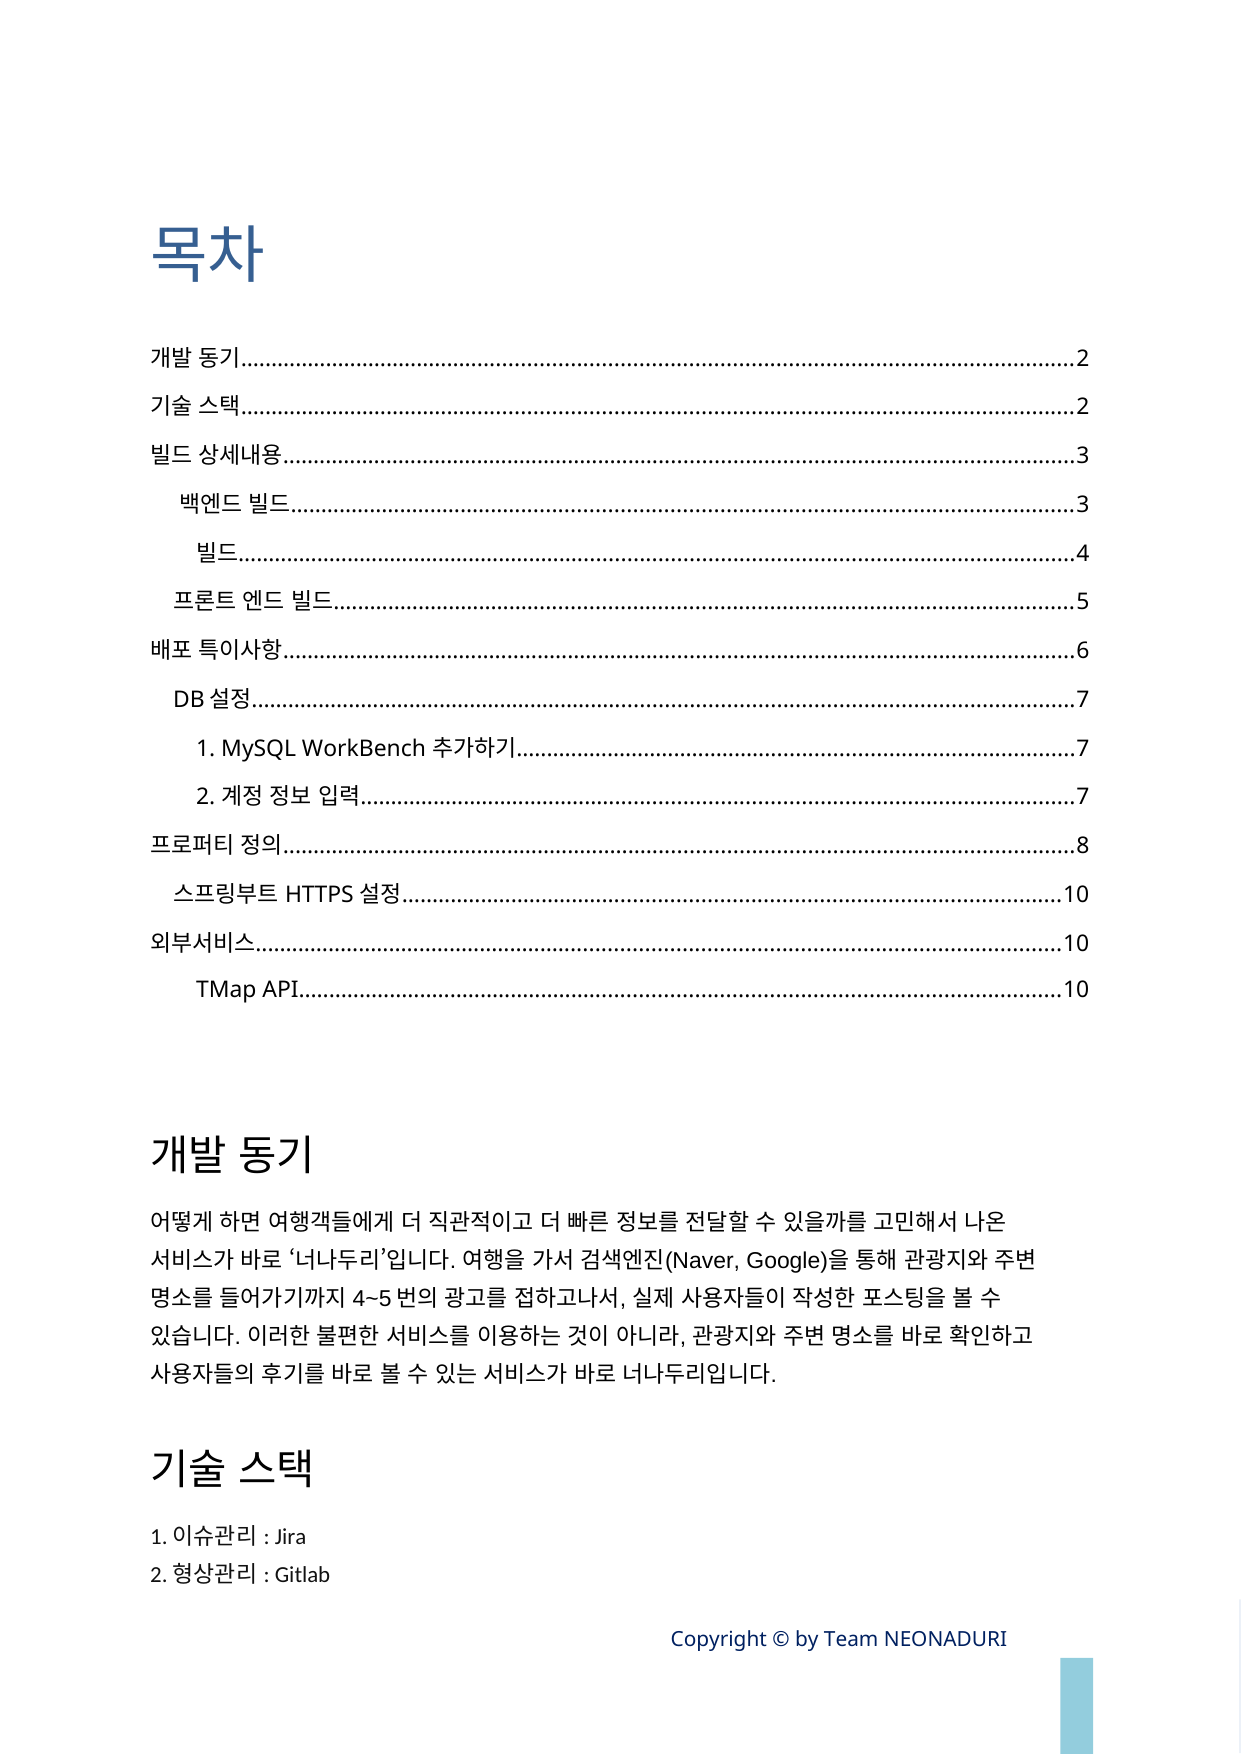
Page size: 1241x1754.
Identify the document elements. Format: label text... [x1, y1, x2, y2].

subtitle 기술 스택 [150, 1436, 1090, 1496]
text 1. 이슈관리 : Jira [150, 1517, 1090, 1551]
text 어떻게 하면 여행객들에게 더 직관적이고 더 빠른 정보를 전달할 수 있을까를 고민해서 나온 서비스가 바로 ‘너나두리’입니다. 여행을 가서 검색엔진(Naver, Google)을 통해 관광지와 주변 명소를 들어가기까지 4~5번의 광고를 접하고나서, 실제 사용자들이 작성한 포스팅을 볼 수 있습니다. 이러한 불편한 서비스를 이용하는 것이 아니라, 관광지와 주변 명소를 바로 확인하고 사용자들의 후기를 바로 볼 수 있는 서비스가 바로 너나두리입니다. [150, 1203, 1090, 1389]
subtitle 개발 동기 [150, 1122, 1090, 1182]
text 2. 형상관리 : Gitlab [150, 1556, 1090, 1589]
